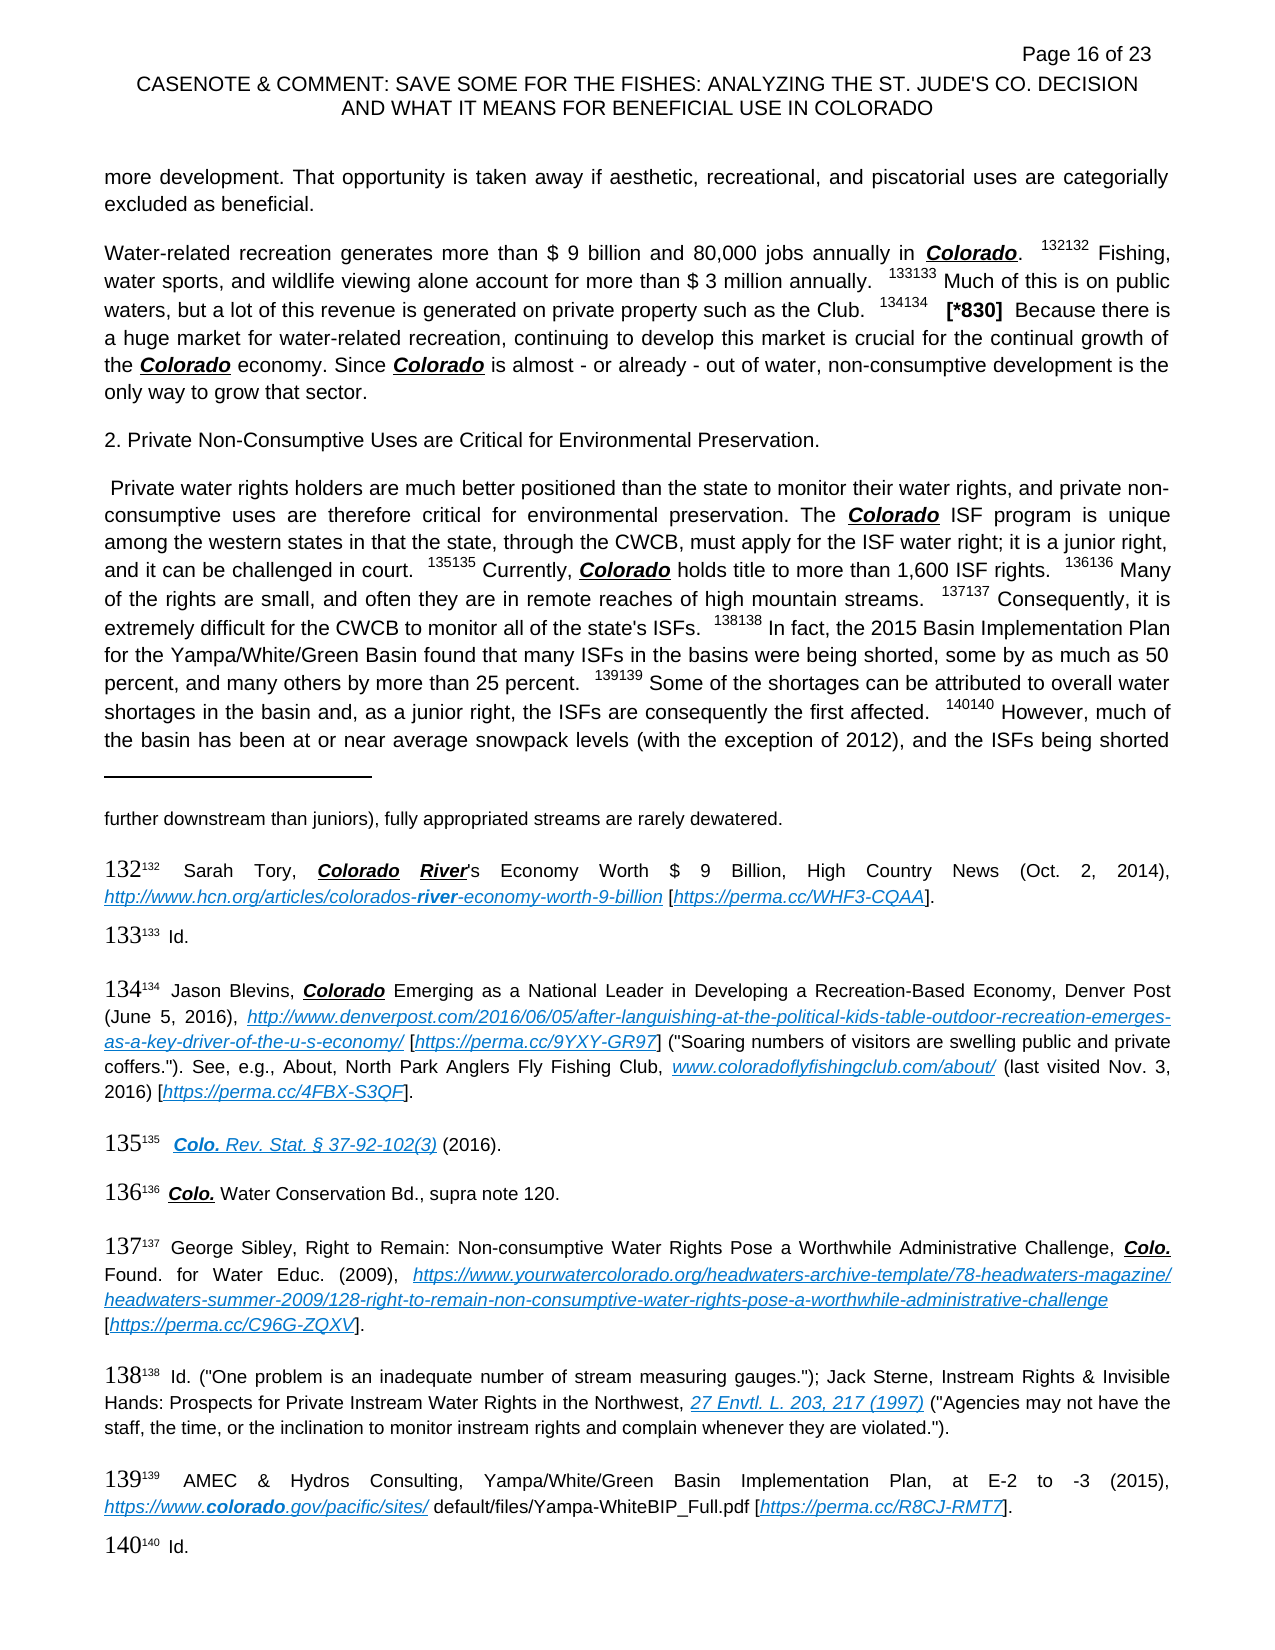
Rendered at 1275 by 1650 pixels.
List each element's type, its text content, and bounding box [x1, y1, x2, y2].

text 2. Private Non-Consumptive Uses are Critical for Environmental Preservation. [104, 425, 1171, 452]
text The Sample River is completely appropriated to 120 percent of average streamflow levels. Any user wanting to develop a business that needs consumptive water rights (agricultural, industrial, etc.) would probably not be able to develop because of the uncertainty of getting his water. However, a businessman with a plan to develop a club (similar to Roaring Fork) with non-consumptive water uses - such as the aesthetic, recreational, or piscatorial uses in St. Jude's Co. - would be able to develop. In practice, the businessman would be able to take the water out of the river, put it to a beneficial, non-consumptive use, and then return it to the river where it would again be available to downstream senior users. 131 In that scenario, no senior water rights are harmed, but the opportunity exists for more development. That opportunity is taken away if aesthetic, recreational, and piscatorial uses are categorially excluded as beneficial. [104, 161, 1171, 216]
text Water-related recreation generates more than $ 9 billion and 80,000 jobs annually in Colorado. 132 Fishing, water sports, and wildlife viewing alone account for more than $ 3 million annually. 133 Much of this is on public waters, but a lot of this revenue is generated on private property such as the Club. 134 [*830] Because there is a huge market for water-related recreation, continuing to develop this market is crucial for the continual growth of the Colorado economy. Since Colorado is almost - or already - out of water, non-consumptive development is the only way to grow that sector. [104, 236, 1171, 404]
text Private water rights holders are much better positioned than the state to monitor their water rights, and private non-consumptive uses are therefore critical for environmental preservation. The Colorado ISF program is unique among the western states in that the state, through the CWCB, must apply for the ISF water right; it is a junior right, and it can be challenged in court. 135 Currently, Colorado holds title to more than 1,600 ISF rights. 136 Many of the rights are small, and often they are in remote reaches of high mountain streams. 137 Consequently, it is extremely difficult for the CWCB to monitor all of the state's ISFs. 138 In fact, the 2015 Basin Implementation Plan for the Yampa/White/Green Basin found that many ISFs in the basins were being shorted, some by as much as 50 percent, and many others by more than 25 percent. 139 Some of the shortages can be attributed to overall water shortages in the basin and, as a junior right, the ISFs are consequently the first affected. 140 However, much of the basin has been at or near average snowpack levels (with the exception of 2012), and the ISFs being shorted therefore cannot [*831] simply be explained by the weather. 141 That means the most likely explanation is that other water users are taking more than their decree amounts. [104, 473, 1171, 752]
